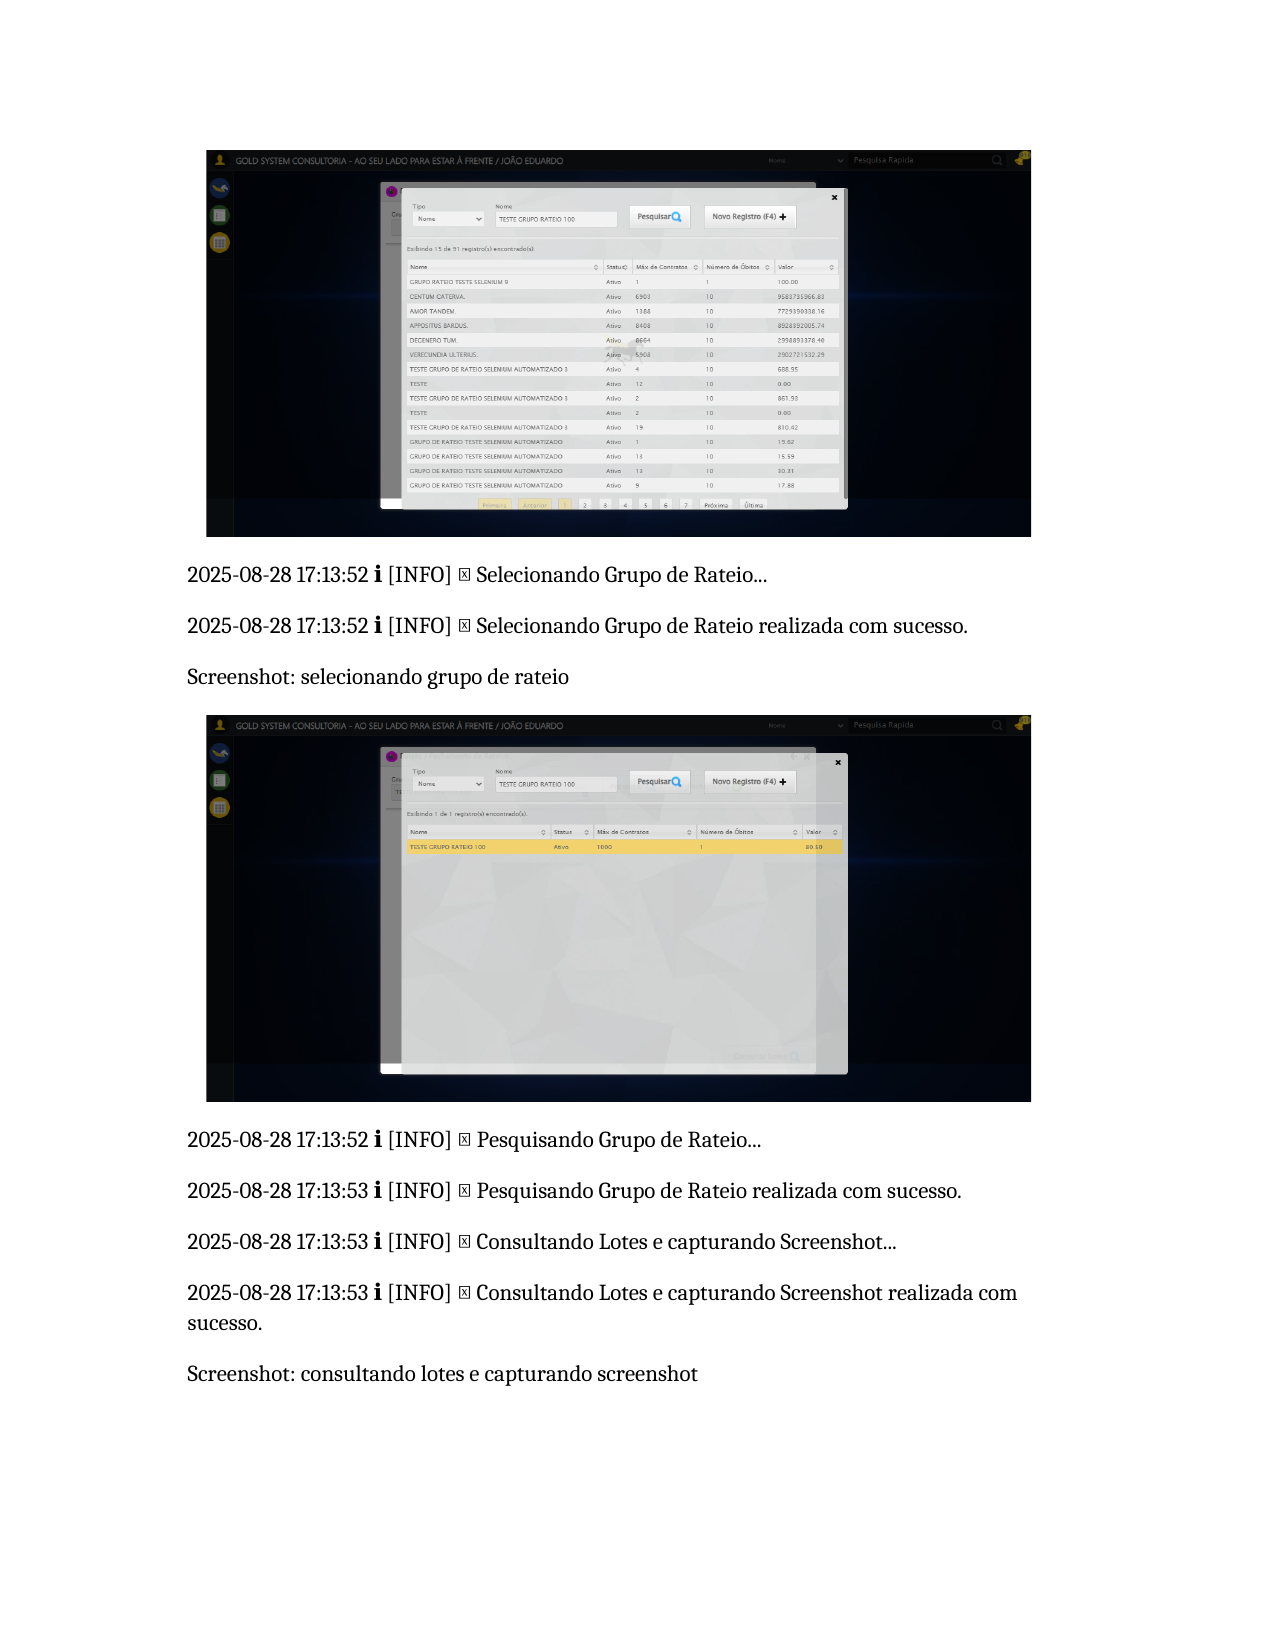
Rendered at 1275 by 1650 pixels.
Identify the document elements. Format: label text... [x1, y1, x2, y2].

text 2025-08-28 17:13:53 ℹ️ [INFO] 🔄 Consultando Lotes e capturando Screenshot... [187, 1229, 1087, 1255]
text 2025-08-28 17:13:52 ℹ️ [INFO] 🔄 Selecionando Grupo de Rateio... [187, 562, 1087, 588]
text 2025-08-28 17:13:53 ℹ️ [INFO] ✅ Consultando Lotes e capturando Screenshot realizada com sucesso. [187, 1280, 1087, 1336]
picture [206, 150, 1032, 537]
text Screenshot: selecionando grupo de rateio [187, 664, 1087, 690]
picture [206, 715, 1032, 1102]
text 2025-08-28 17:13:52 ℹ️ [INFO] 🔄 Pesquisando Grupo de Rateio... [187, 1127, 1087, 1153]
text 2025-08-28 17:13:52 ℹ️ [INFO] ✅ Selecionando Grupo de Rateio realizada com sucesso. [187, 613, 1087, 639]
text Screenshot: consultando lotes e capturando screenshot [187, 1361, 1087, 1387]
text 2025-08-28 17:13:53 ℹ️ [INFO] ✅ Pesquisando Grupo de Rateio realizada com sucesso. [187, 1178, 1087, 1204]
